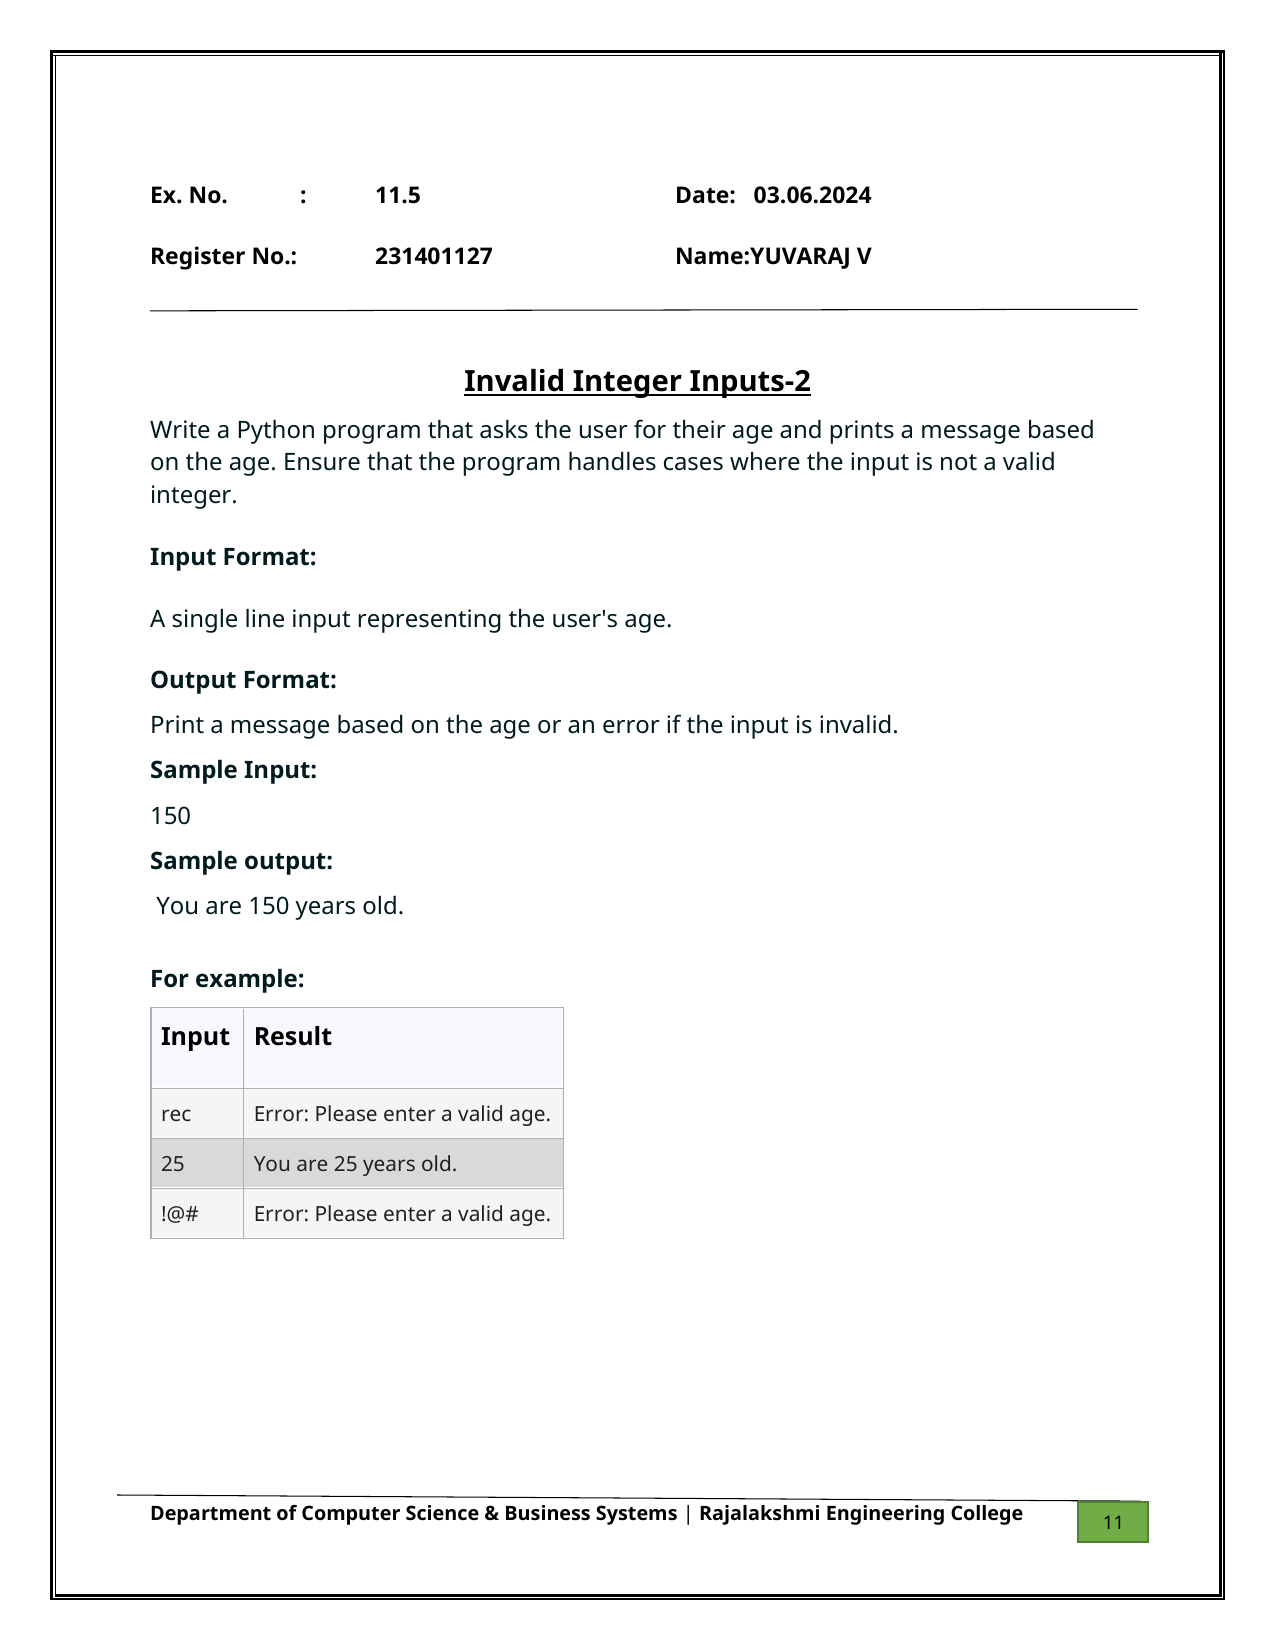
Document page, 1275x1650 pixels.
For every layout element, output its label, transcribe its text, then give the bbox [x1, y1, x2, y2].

text Register No.: 231401127 Name:YUVARAJ V [150, 239, 1125, 271]
text Print a message based on the age or an error if the input is invalid. [150, 708, 1125, 741]
text You are 150 years old. [150, 889, 1125, 949]
table_cell rec [152, 1089, 243, 1137]
table_cell Error: Please enter a valid age. [244, 1089, 563, 1137]
table_header Result [244, 1008, 563, 1087]
table_cell You are 25 years old. [244, 1139, 563, 1187]
text Write a Python program that asks the user for their age and prints a message based on the age. Ensure that the program handles cases where the input is not a valid integer. [150, 413, 1125, 510]
text 150 [150, 798, 1125, 831]
text Sample output: [150, 843, 1125, 876]
text Output Format: [150, 663, 1125, 696]
table_header Input [152, 1008, 243, 1087]
text A single line input representing the user's age. [150, 601, 1125, 634]
text Ex. No. : 11.5 Date: 03.06.2024 [150, 179, 1125, 210]
text Invalid Integer Inputs-2 [150, 360, 1125, 400]
table_cell !@# [152, 1189, 243, 1237]
table_cell Error: Please enter a valid age. [244, 1189, 563, 1237]
text Input Format: [150, 539, 1125, 572]
text Sample Input: [150, 753, 1125, 786]
text For example: [150, 962, 1125, 994]
table_cell 25 [152, 1139, 243, 1187]
